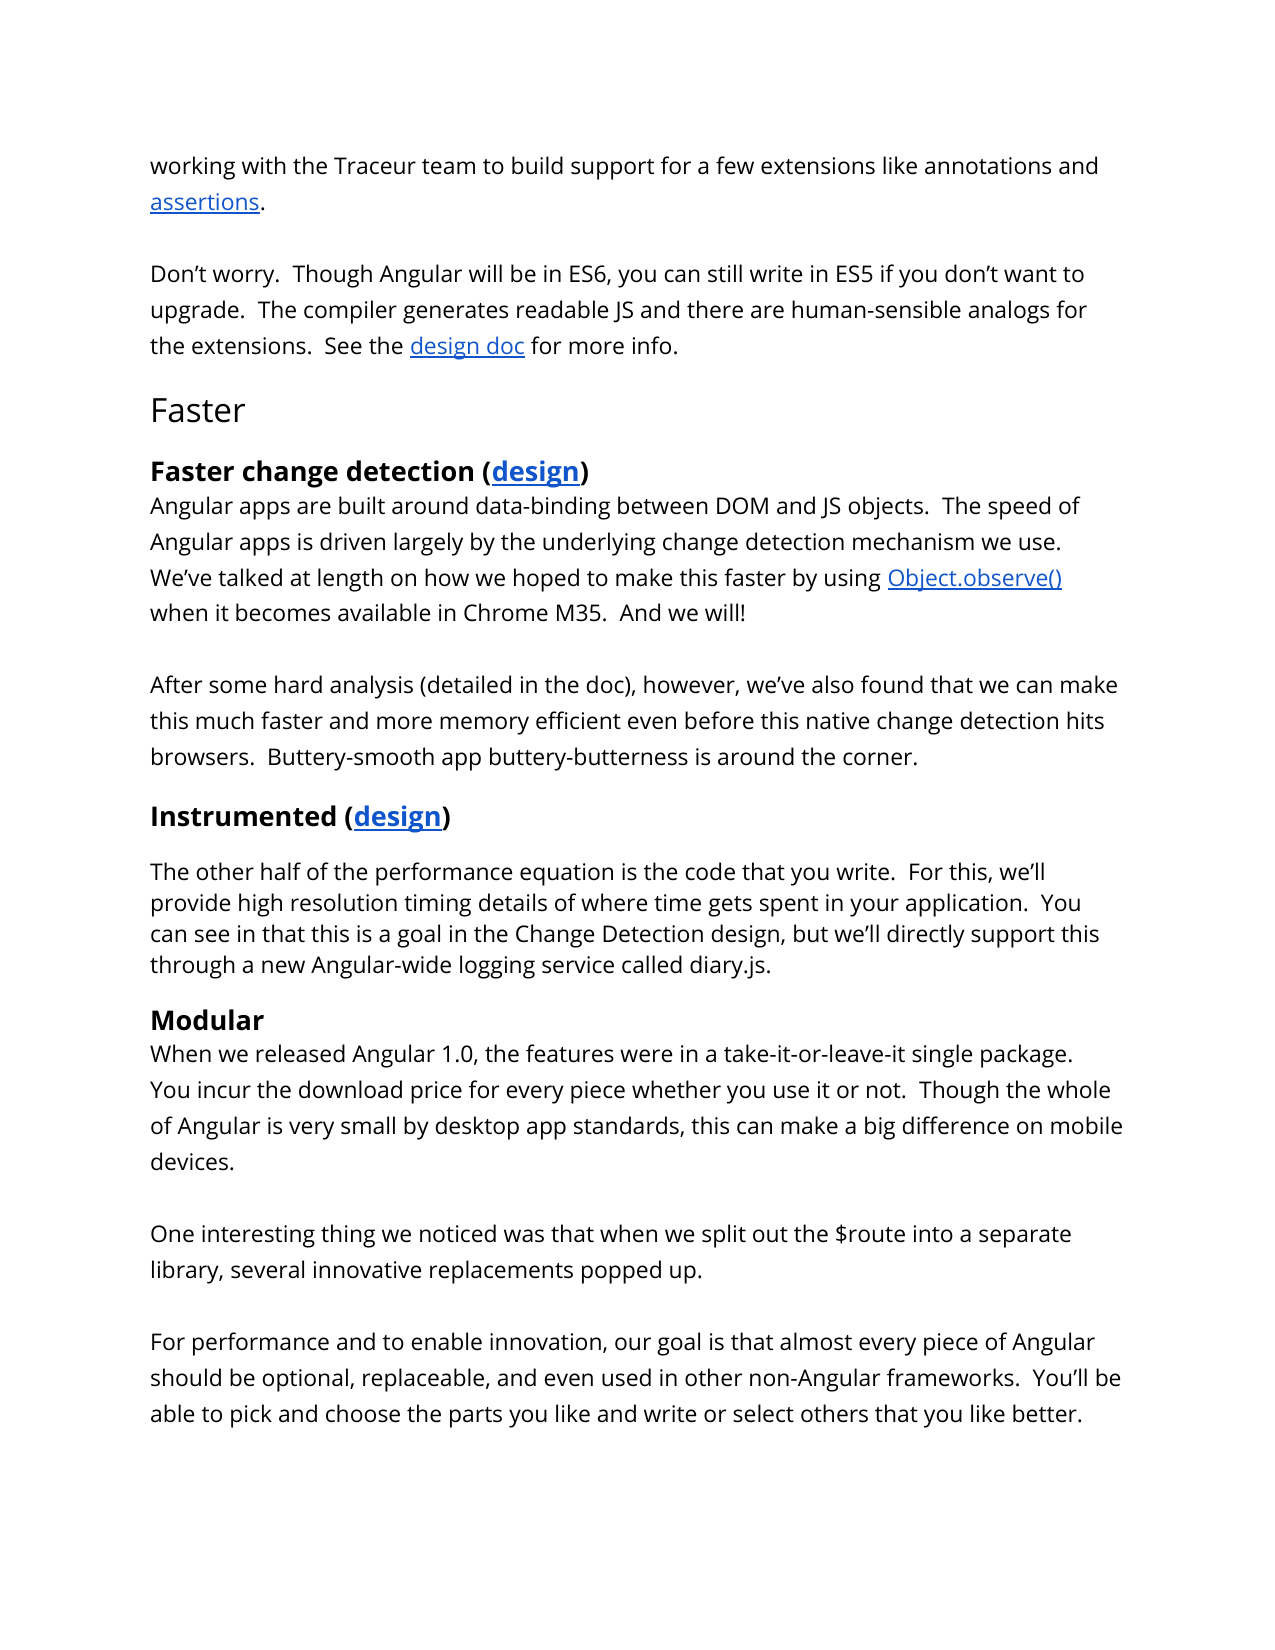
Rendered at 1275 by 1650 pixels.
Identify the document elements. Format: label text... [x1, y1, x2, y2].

text For performance and to enable innovation, our goal is that almost every piece of Angular should be optional, replaceable, and even used in other non-Angular frameworks. You’ll be able to pick and choose the parts you like and write or select others that you like better. [150, 1326, 1125, 1429]
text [150, 150, 1125, 217]
subtitle Faster change detection (design) [150, 453, 1125, 489]
text Don’t worry. Though Angular will be in ES6, you can still write in ES5 if you don’t want to upgrade. The compiler generates readable JS and there are human-sensible analogs for the extensions. See the design doc for more info. [150, 258, 1125, 361]
text After some hard analysis (detailed in the doc), however, we’ve also found that we can make this much faster and more memory efficient even before this native change detection hits browsers. Buttery-smooth app buttery-butterness is around the corner. [150, 669, 1125, 772]
subtitle The other half of the performance equation is the code that you write. For this, we’ll provide high resolution timing details of where time gets spent in your application. You can see in that this is a goal in the Change Detection design, but we’ll directly support this through a new Angular-wide logging service called diary.js. [150, 856, 1125, 981]
subtitle Modular [150, 1001, 1125, 1038]
text When we released Angular 1.0, the features were in a take-it-or-leave-it single package. You incur the download price for every piece whether you use it or not. Though the whole of Angular is very small by desktop app standards, this can make a big difference on mobile devices. [150, 1038, 1125, 1177]
subtitle Faster [150, 386, 1125, 432]
subtitle Instrumented (design) [150, 798, 1125, 835]
text One interesting thing we noticed was that when we split out the $route into a separate library, several innovative replacements popped up. [150, 1218, 1125, 1285]
text Angular apps are built around data-binding between DOM and JS objects. The speed of Angular apps is driven largely by the underlying change detection mechanism we use. We’ve talked at length on how we hoped to make this faster by using Object.observe() when it becomes available in Chrome M35. And we will! [150, 489, 1125, 629]
